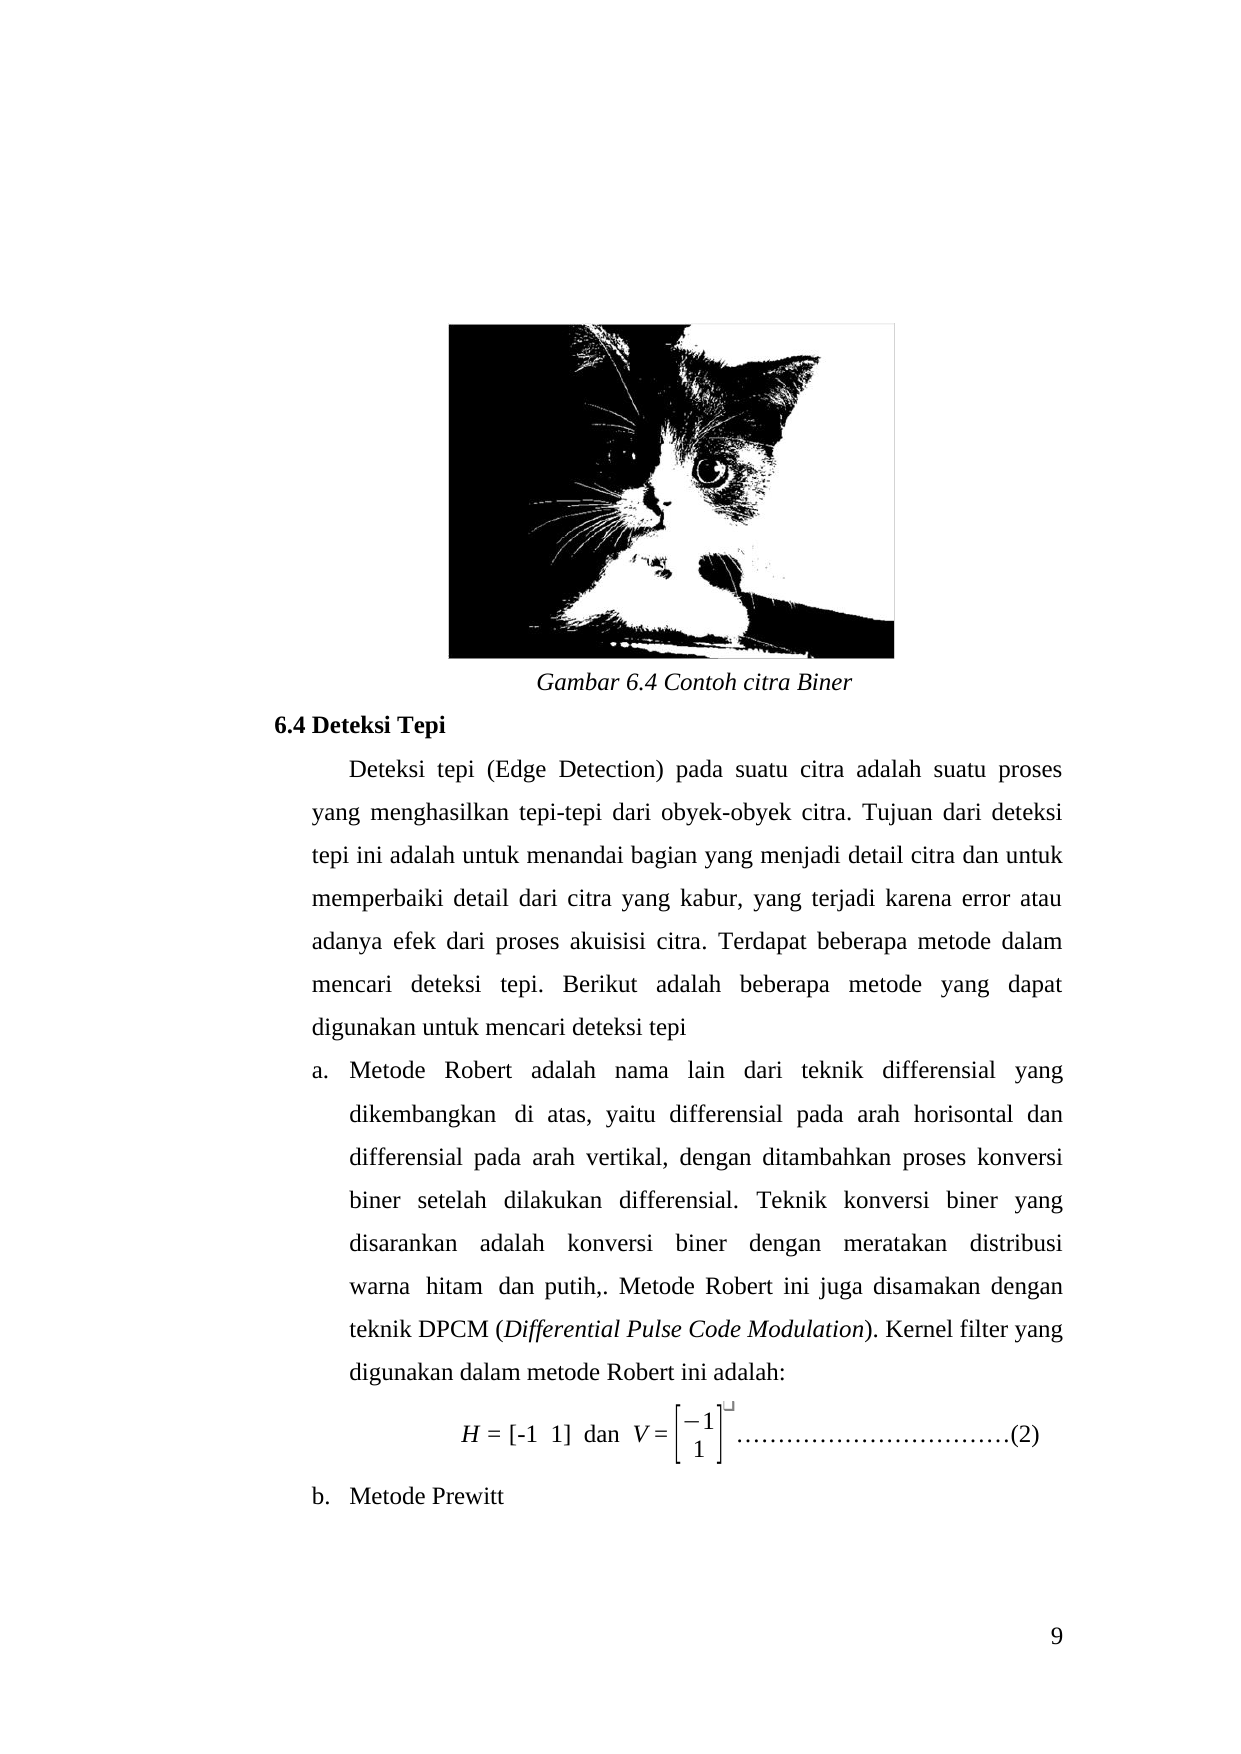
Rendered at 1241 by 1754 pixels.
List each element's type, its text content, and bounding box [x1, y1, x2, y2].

list Gambar 6.4 Contoh citra Biner [462, 667, 1063, 696]
text H = [-1 1] dan V = ……………………………(2) [387, 1401, 1063, 1466]
list Metode Robert adalah nama lain dari teknik differensial yang dikembangkan di atas, yaitu differensial pada arah horisontal dan differensial pada arah vertikal, dengan ditambahkan proses konversi biner setelah dilakukan differensial. Teknik konversi biner yang disarankan adalah konversi biner dengan meratakan distribusi warna hitam dan putih,. Metode Robert ini juga disamakan dengan teknik DPCM (Differential Pulse Code Modulation). Kernel filter yang digunakan dalam metode Robert ini adalah: [312, 1056, 1063, 1386]
list Metode Prewitt [312, 1481, 1063, 1509]
list Deteksi tepi (Edge Detection) pada suatu citra adalah suatu proses yang menghasilkan tepi-tepi dari obyek-obyek citra. Tujuan dari deteksi tepi ini adalah untuk menandai bagian yang menjadi detail citra dan untuk memperbaiki detail dari citra yang kabur, yang terjadi karena error atau adanya efek dari proses akuisisi citra. Terdapat beberapa metode dalam mencari deteksi tepi. Berikut adalah beberapa metode yang dapat digunakan untuk mencari deteksi tepi [312, 754, 1063, 1041]
list Deteksi Tepi [274, 711, 1063, 739]
picture [447, 322, 895, 659]
